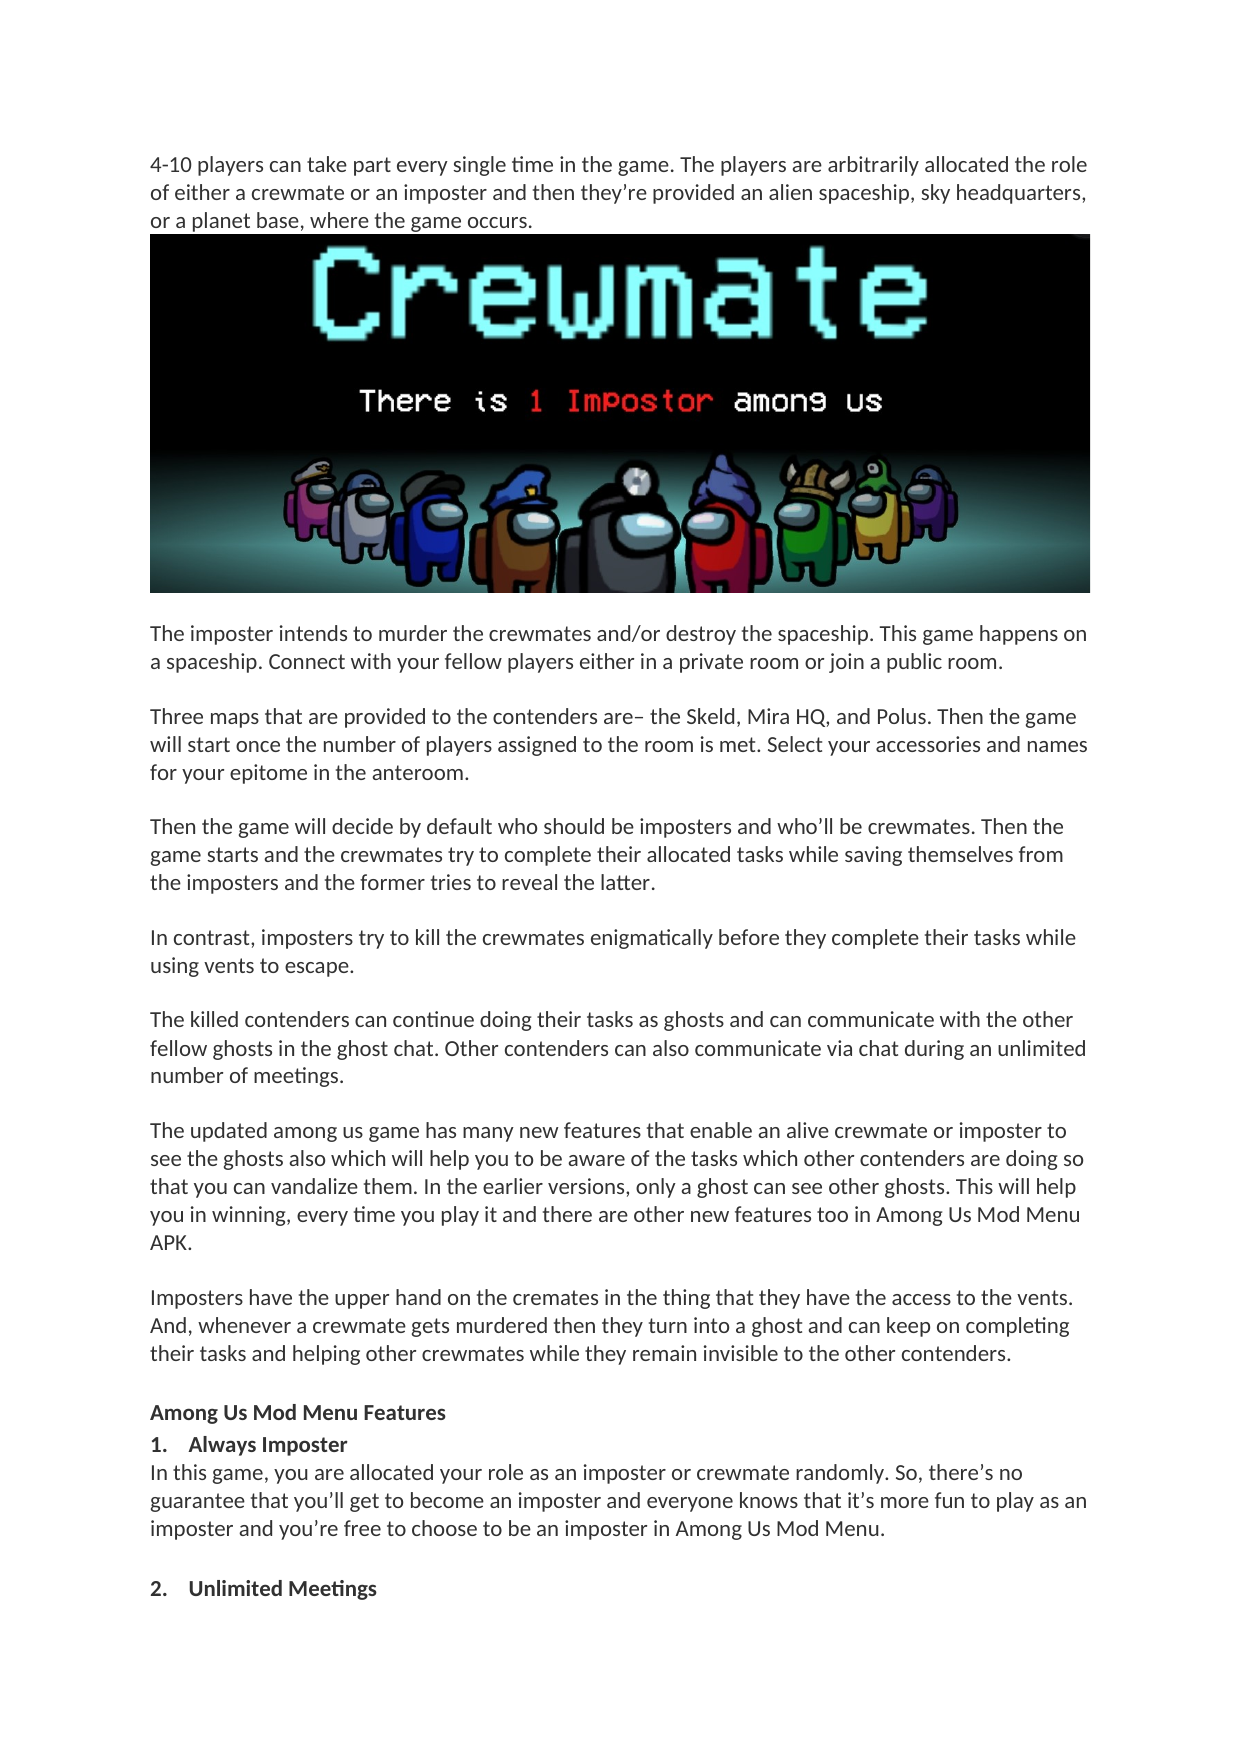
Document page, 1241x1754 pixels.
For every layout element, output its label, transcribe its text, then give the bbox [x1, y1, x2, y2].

text In contrast, imposters try to kill the crewmates enigmatically before they complete their tasks while using vents to escape. [150, 923, 1090, 979]
text Imposters have the upper hand on the cremates in the thing that they have the access to the vents. And, whenever a crewmate gets murdered then they turn into a ghost and can keep on completing their tasks and helping other crewmates while they remain invisible to the other contenders. [150, 1283, 1090, 1367]
text Then the game will decide by default who should be imposters and who’ll be crewmates. Then the game starts and the crewmates try to complete their allocated tasks while saving themselves from the imposters and the former tries to reveal the latter. [150, 812, 1090, 896]
text 4-10 players can take part every single time in the game. The players are arbitrarily allocated the role of either a crewmate or an imposter and then they’re provided an alien spaceship, sky headquarters, or a planet base, where the game occurs. [150, 150, 1090, 234]
text The killed contenders can continue doing their tasks as ghosts and can communicate with the other fellow ghosts in the ghost chat. Other contenders can also communicate via chat during an unlimited number of meetings. [150, 1006, 1090, 1090]
text 1. Always Imposter [150, 1426, 1090, 1458]
text In this game, you are allocated your role as an imposter or crewmate randomly. So, there’s no guarantee that you’ll get to become an imposter and everyone knows that it’s more fun to play as an imposter and you’re free to choose to be an imposter in Among Us Mod Menu. [150, 1458, 1090, 1543]
text The updated among us game has many new features that enable an alive crewmate or imposter to see the ghosts also which will help you to be aware of the tasks which other contenders are doing so that you can vandalize them. In the earlier versions, only a ghost can see other ghosts. This will help you in winning, every time you play it and there are other new features too in Among Us Mod Menu APK. [150, 1116, 1090, 1256]
text The imposter intends to murder the crewmates and/or destroy the spaceship. This game happens on a spaceship. Connect with your fellow players either in a private room or join a public room. [150, 619, 1090, 675]
picture [150, 234, 1091, 593]
text 2. Unlimited Meetings [150, 1569, 1090, 1602]
text Three maps that are provided to the contenders are– the Skeld, Mira HQ, and Polus. Then the game will start once the number of players assigned to the room is met. Select your accessories and names for your epitome in the anteroom. [150, 702, 1090, 786]
text Among Us Mod Menu Features [150, 1393, 1090, 1426]
